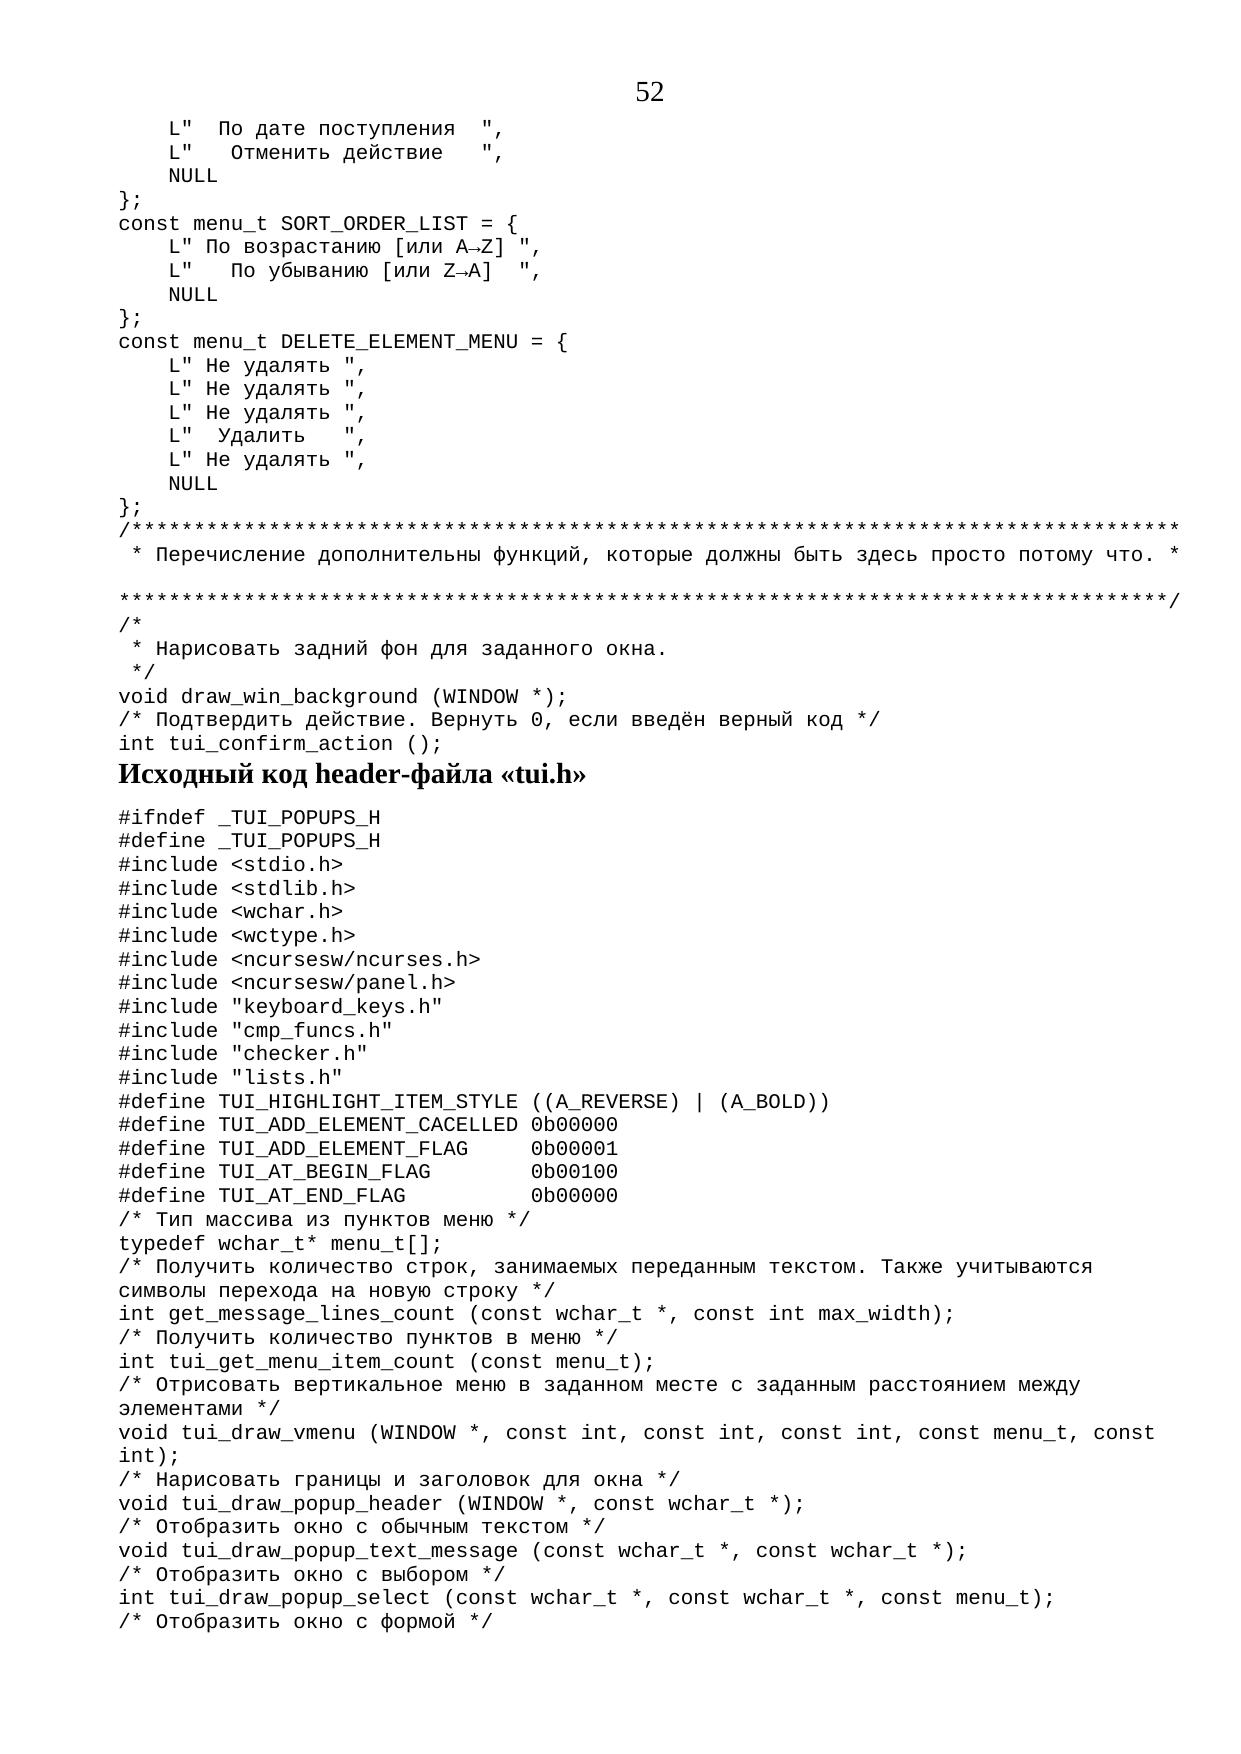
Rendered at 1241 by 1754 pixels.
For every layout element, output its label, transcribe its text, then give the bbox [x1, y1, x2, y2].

text L" Не удалять ", [118, 378, 1181, 402]
text #include <stdio.h> [118, 854, 1181, 878]
text #define TUI_AT_END_FLAG 0b00000 [118, 1185, 1181, 1209]
text #ifndef _TUI_POPUPS_H [118, 807, 1181, 831]
text NULL [118, 284, 1181, 307]
text /* Получить количество пунктов в меню */ [118, 1327, 1181, 1351]
text L" По возрастанию [или A→Z] ", [118, 236, 1181, 260]
text void draw_win_background (WINDOW *); [118, 686, 1181, 709]
text /* Отобразить окно с формой */ [118, 1611, 1181, 1634]
text int tui_get_menu_item_count (const menu_t); [118, 1351, 1181, 1374]
text int get_message_lines_count (const wchar_t *, const int max_width); [118, 1303, 1181, 1327]
text /* Тип массива из пунктов меню */ [118, 1209, 1181, 1232]
text #define TUI_AT_BEGIN_FLAG 0b00100 [118, 1162, 1181, 1185]
text /* Отрисовать вертикальное меню в заданном месте с заданным расстоянием между элементами */ [118, 1374, 1181, 1422]
text /* Отобразить окно с обычным текстом */ [118, 1516, 1181, 1540]
text ************************************************************************************/ [118, 567, 1181, 615]
text Исходный код header-файла «tui.h» [118, 757, 1181, 790]
text L" Не удалять ", [118, 449, 1181, 473]
text L" Удалить ", [118, 426, 1181, 449]
text void tui_draw_vmenu (WINDOW *, const int, const int, const int, const menu_t, const int); [118, 1422, 1181, 1469]
text */ [118, 662, 1181, 686]
text /************************************************************************************ [118, 520, 1181, 544]
text L" По дате поступления ", [118, 118, 1181, 142]
text #include <wctype.h> [118, 925, 1181, 949]
text #include "checker.h" [118, 1043, 1181, 1067]
text #define TUI_ADD_ELEMENT_FLAG 0b00001 [118, 1138, 1181, 1162]
text int tui_confirm_action (); [118, 733, 1181, 757]
text #include "lists.h" [118, 1067, 1181, 1091]
text * Перечисление дополнительны функций, которые должны быть здесь просто потому что. * [118, 544, 1181, 567]
text int tui_draw_popup_select (const wchar_t *, const wchar_t *, const menu_t); [118, 1587, 1181, 1611]
text NULL [118, 165, 1181, 189]
text L" По убыванию [или Z→A] ", [118, 260, 1181, 284]
text #include <ncursesw/panel.h> [118, 972, 1181, 996]
text * Нарисовать задний фон для заданного окна. [118, 638, 1181, 662]
text #include <wchar.h> [118, 901, 1181, 925]
text void tui_draw_popup_header (WINDOW *, const wchar_t *); [118, 1493, 1181, 1516]
text const menu_t DELETE_ELEMENT_MENU = { [118, 331, 1181, 354]
text L" Не удалять ", [118, 354, 1181, 378]
text const menu_t SORT_ORDER_LIST = { [118, 213, 1181, 236]
text #include "cmp_funcs.h" [118, 1020, 1181, 1043]
text #define TUI_HIGHLIGHT_ITEM_STYLE ((A_REVERSE) | (A_BOLD)) [118, 1091, 1181, 1114]
text typedef wchar_t* menu_t[]; [118, 1232, 1181, 1256]
text #include <ncursesw/ncurses.h> [118, 949, 1181, 972]
text void tui_draw_popup_text_message (const wchar_t *, const wchar_t *); [118, 1540, 1181, 1563]
text #include "keyboard_keys.h" [118, 996, 1181, 1020]
text /* Отобразить окно с выбором */ [118, 1563, 1181, 1587]
text /* Получить количество строк, занимаемых переданным текстом. Также учитываются символы перехода на новую строку */ [118, 1256, 1181, 1303]
text #include <stdlib.h> [118, 878, 1181, 901]
text /* Нарисовать границы и заголовок для окна */ [118, 1469, 1181, 1493]
text NULL [118, 473, 1181, 496]
text L" Не удалять ", [118, 402, 1181, 426]
text }; [118, 307, 1181, 331]
text }; [118, 496, 1181, 520]
text L" Отменить действие ", [118, 142, 1181, 165]
text /* Подтвердить действие. Вернуть 0, если введён верный код */ [118, 709, 1181, 733]
text }; [118, 189, 1181, 213]
text /* [118, 615, 1181, 638]
text #define _TUI_POPUPS_H [118, 831, 1181, 854]
text #define TUI_ADD_ELEMENT_CACELLED 0b00000 [118, 1114, 1181, 1138]
